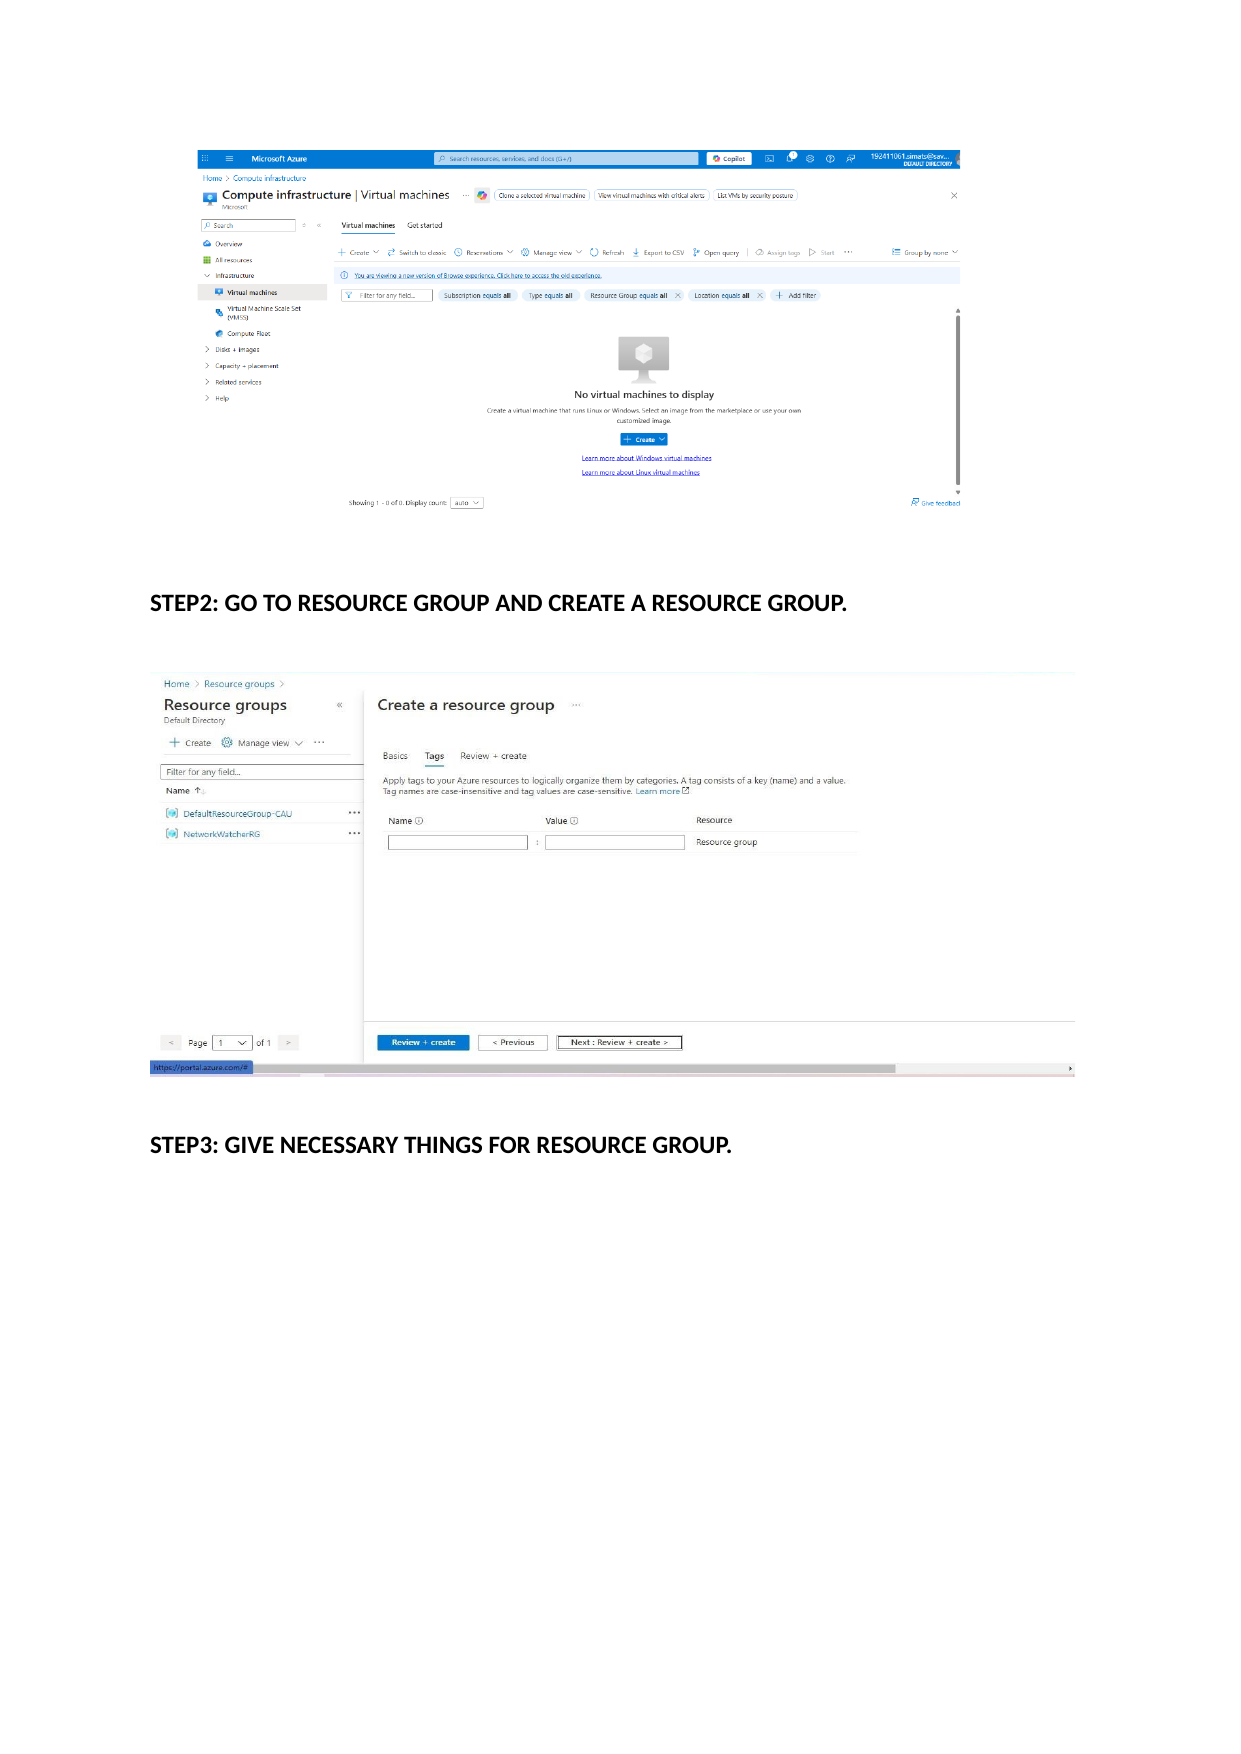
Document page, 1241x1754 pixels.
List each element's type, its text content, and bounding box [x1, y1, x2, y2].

picture [150, 672, 1075, 1077]
text STEP3: GIVE NECESSARY THINGS FOR RESOURCE GROUP. [150, 1129, 1008, 1159]
picture [197, 150, 961, 510]
text STEP2: GO TO RESOURCE GROUP AND CREATE A RESOURCE GROUP. [150, 587, 1008, 618]
